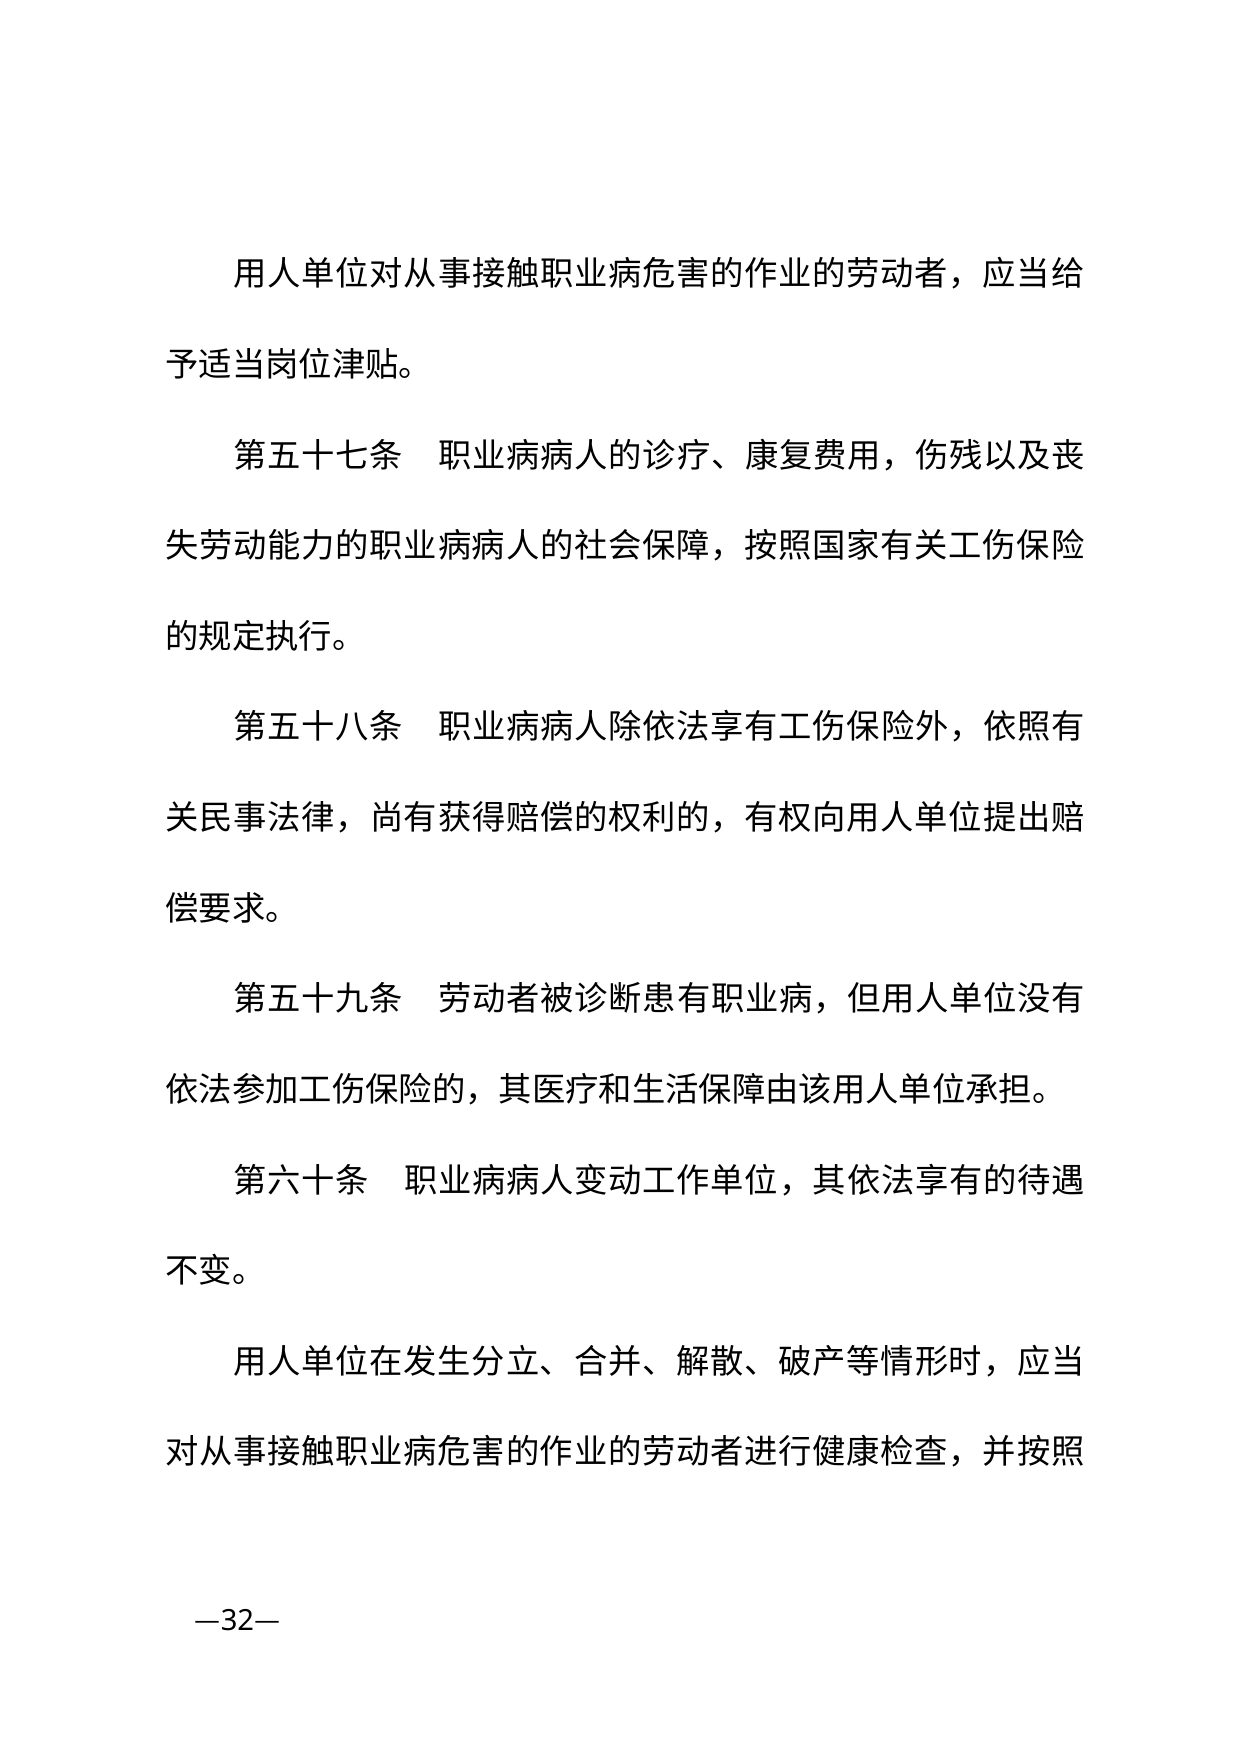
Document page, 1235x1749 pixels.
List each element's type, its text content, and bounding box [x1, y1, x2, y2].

text 第五十七条 职业病病人的诊疗、康复费用，伤残以及丧失劳动能力的职业病病人的社会保障，按照国家有关工伤保险的规定执行。 [165, 407, 1087, 679]
text 第五十九条 劳动者被诊断患有职业病，但用人单位没有依法参加工伤保险的，其医疗和生活保障由该用人单位承担。 [165, 951, 1087, 1132]
text 第六十条 职业病病人变动工作单位，其依法享有的待遇不变。 [165, 1132, 1087, 1313]
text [165, 1313, 1087, 1495]
text 第五十八条 职业病病人除依法享有工伤保险外，依照有关民事法律，尚有获得赔偿的权利的，有权向用人单位提出赔偿要求。 [165, 679, 1087, 951]
text 用人单位对从事接触职业病危害的作业的劳动者，应当给予适当岗位津贴。 [165, 226, 1087, 407]
